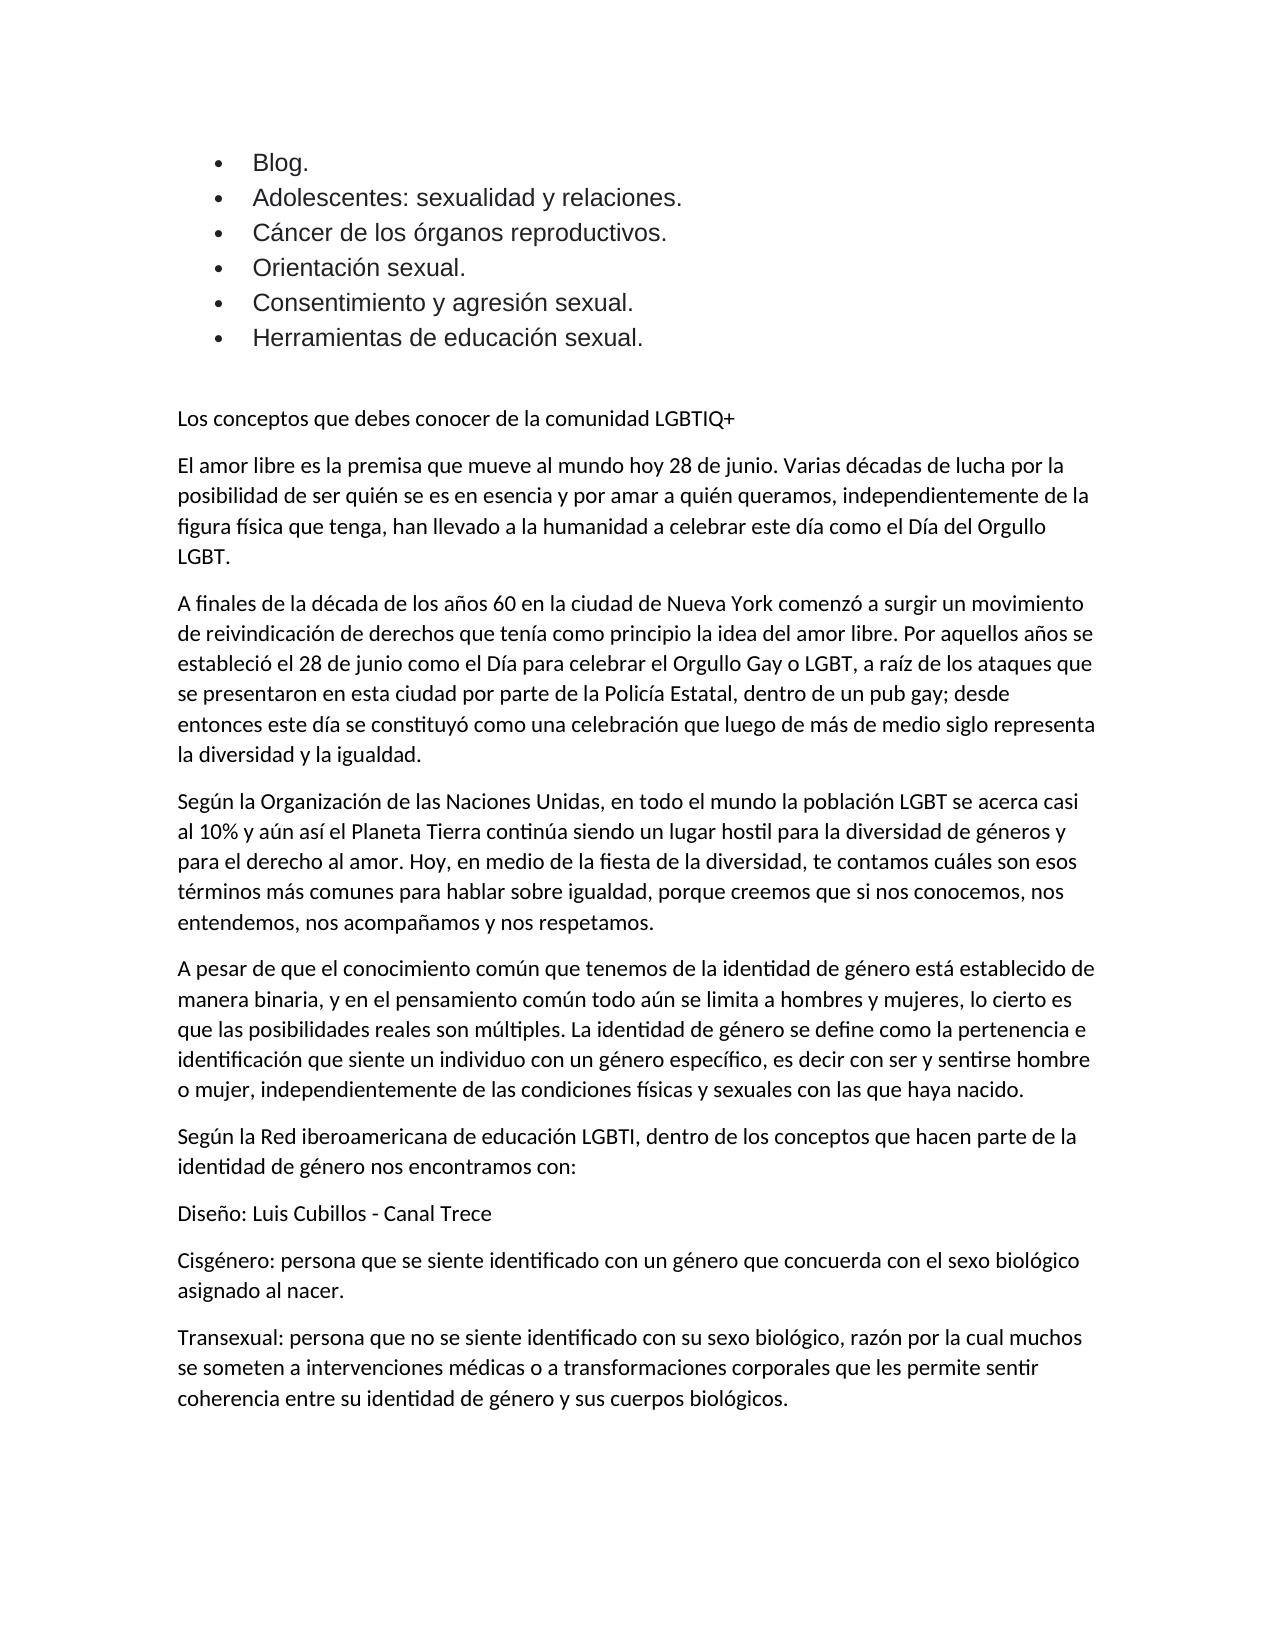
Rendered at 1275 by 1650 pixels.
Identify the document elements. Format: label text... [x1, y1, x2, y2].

text El amor libre es la premisa que mueve al mundo hoy 28 de junio. Varias décadas de lucha por la posibilidad de ser quién se es en esencia y por amar a quién queramos, independientemente de la figura física que tenga, han llevado a la humanidad a celebrar este día como el Día del Orgullo LGBT. [177, 451, 1098, 570]
list Cáncer de los órganos reproductivos. [215, 218, 1098, 246]
list Blog. [215, 148, 1098, 176]
list Adolescentes: sexualidad y relaciones. [215, 183, 1098, 211]
list Orientación sexual. [215, 253, 1098, 281]
text Los conceptos que debes conocer de la comunidad LGBTIQ+ [177, 404, 1098, 432]
text Diseño: Luis Cubillos - Canal Trece [177, 1199, 1098, 1227]
text A finales de la década de los años 60 en la ciudad de Nueva York comenzó a surgir un movimiento de reivindicación de derechos que tenía como principio la idea del amor libre. Por aquellos años se estableció el 28 de junio como el Día para celebrar el Orgullo Gay o LGBT, a raíz de los ataques que se presentaron en esta ciudad por parte de la Policía Estatal, dentro de un pub gay; desde entonces este día se constituyó como una celebración que luego de más de medio siglo representa la diversidad y la igualdad. [177, 589, 1098, 768]
text Según la Red iberoamericana de educación LGBTI, dentro de los conceptos que hacen parte de la identidad de género nos encontramos con: [177, 1122, 1098, 1180]
text Cisgénero: persona que se siente identificado con un género que concuerda con el sexo biológico asignado al nacer. [177, 1246, 1098, 1304]
list Herramientas de educación sexual. [215, 323, 1098, 351]
text A pesar de que el conocimiento común que tenemos de la identidad de género está establecido de manera binaria, y en el pensamiento común todo aún se limita a hombres y mujeres, lo cierto es que las posibilidades reales son múltiples. La identidad de género se define como la pertenencia e identificación que siente un individuo con un género específico, es decir con ser y sentirse hombre o mujer, independientemente de las condiciones físicas y sexuales con las que haya nacido. [177, 954, 1098, 1103]
list Consentimiento y agresión sexual. [215, 288, 1098, 316]
text Transexual: persona que no se siente identificado con su sexo biológico, razón por la cual muchos se someten a intervenciones médicas o a transformaciones corporales que les permite sentir coherencia entre su identidad de género y sus cuerpos biológicos. [177, 1323, 1098, 1412]
text Según la Organización de las Naciones Unidas, en todo el mundo la población LGBT se acerca casi al 10% y aún así el Planeta Tierra continúa siendo un lugar hostil para la diversidad de géneros y para el derecho al amor. Hoy, en medio de la fiesta de la diversidad, te contamos cuáles son esos términos más comunes para hablar sobre igualdad, porque creemos que si nos conocemos, nos entendemos, nos acompañamos y nos respetamos. [177, 787, 1098, 936]
